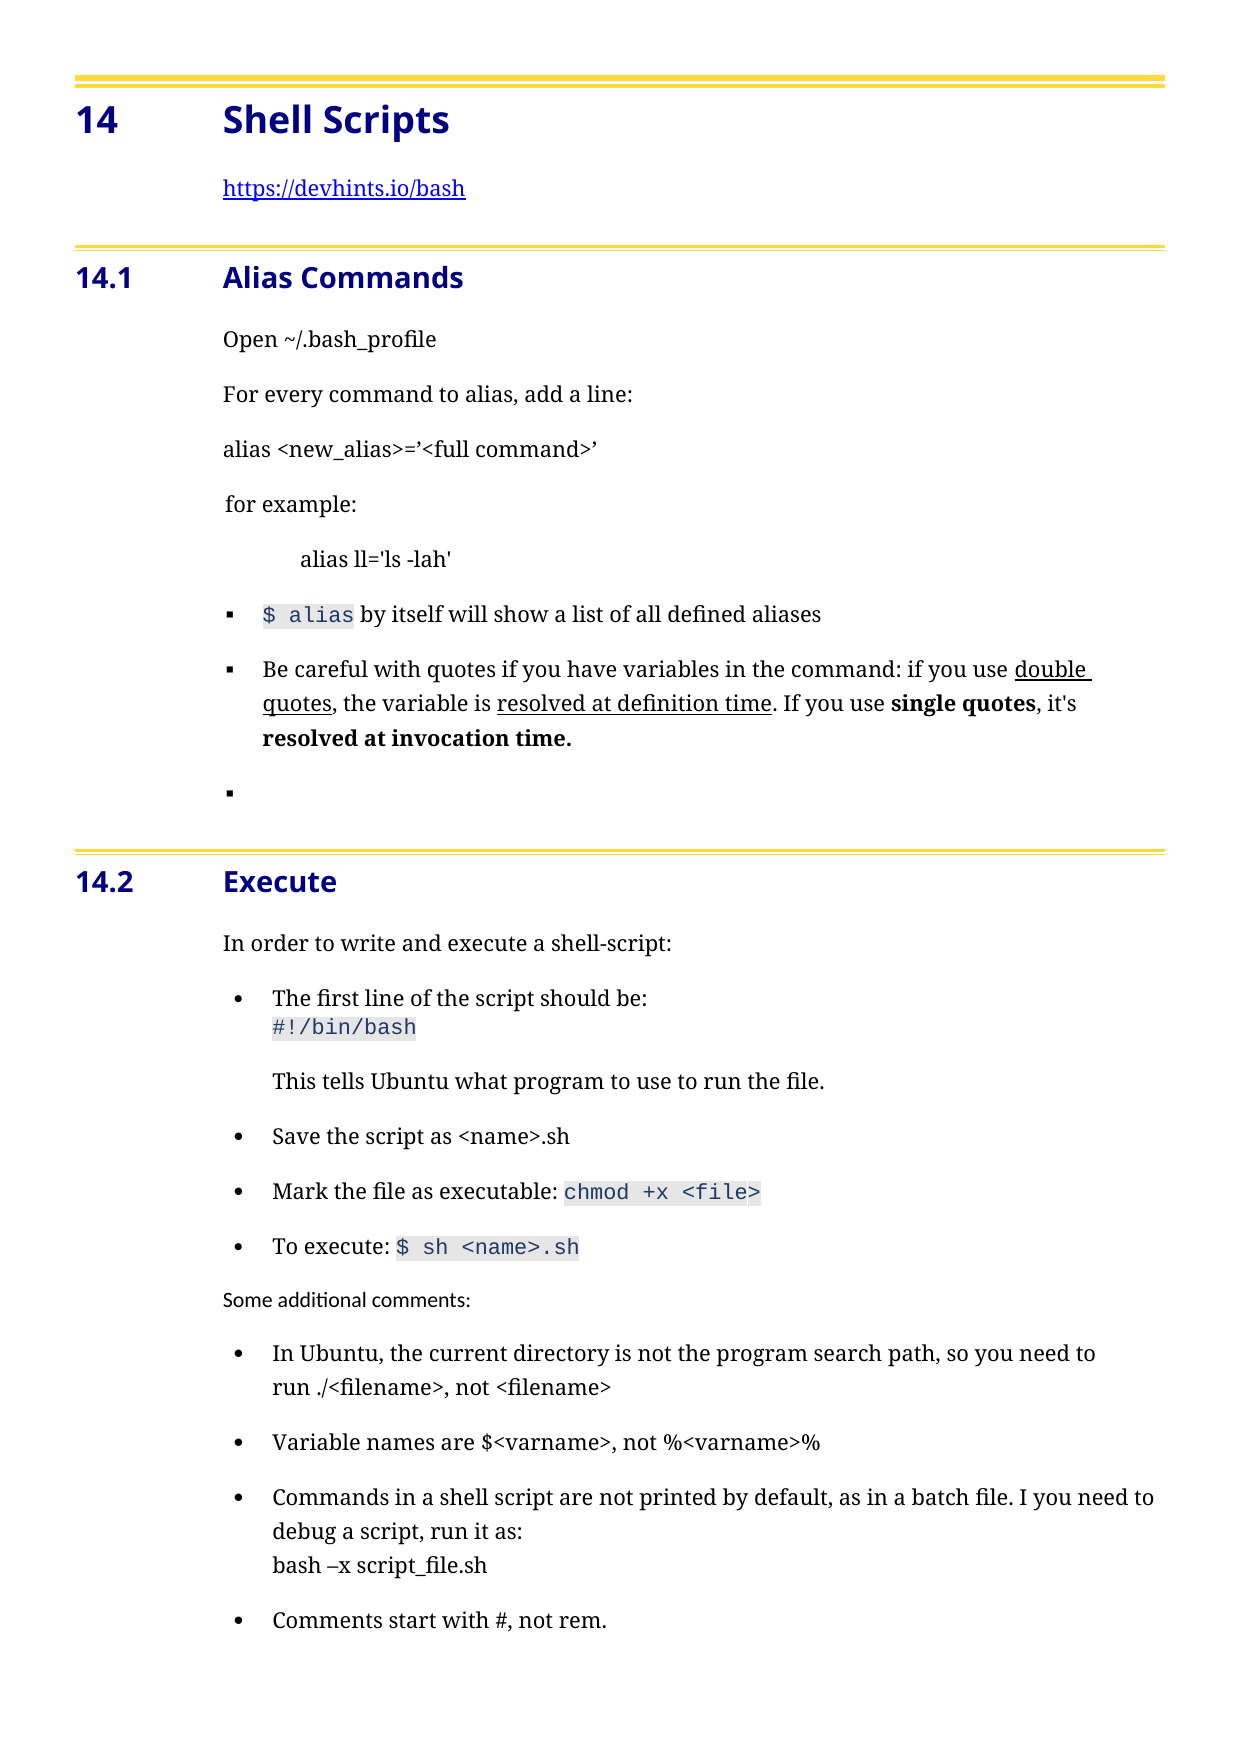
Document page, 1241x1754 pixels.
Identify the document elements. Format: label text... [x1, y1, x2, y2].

subtitle Alias Commands [75, 251, 1165, 297]
list Save the script as <name>.sh [234, 1121, 1165, 1151]
list Variable names are $<varname>, not %<varname>% [234, 1427, 1165, 1457]
subtitle Shell Scripts [75, 88, 1165, 145]
list Comments start with #, not rem. [234, 1605, 1165, 1635]
list Mark the file as executable: chmod +x <file> [234, 1176, 1165, 1206]
text alias <new_alias>=’<full command>’ [223, 434, 1165, 464]
text This tells Ubuntu what program to use to run the file. [272, 1066, 1165, 1096]
list Be careful with quotes if you have variables in the command: if you use double quotes, the variable is resolved at definition time. If you use single quotes, it's resolved at invocation time. [225, 654, 1165, 752]
list The first line of the script should be: #!/bin/bash [234, 983, 1165, 1041]
text alias ll='ls -lah' [225, 544, 1165, 574]
list In Ubuntu, the current directory is not the program search path, so you need to run ./<filename>, not <filename> [234, 1338, 1165, 1402]
list Commands in a shell script are not printed by default, as in a batch file. I you need to debug a script, run it as: bash –x script_file.sh [234, 1482, 1165, 1580]
list $ alias by itself will show a list of all defined aliases [225, 599, 1165, 629]
text for example: [225, 489, 1165, 519]
list To execute: $ sh <name>.sh [234, 1231, 1165, 1261]
text Some additional comments: [223, 1286, 1165, 1313]
text In order to write and execute a shell-script: [223, 928, 1165, 958]
text For every command to alias, add a line: [223, 379, 1165, 409]
text Open ~/.bash_profile [223, 324, 1165, 354]
text https://devhints.io/bash [223, 173, 1165, 203]
subtitle Execute [75, 855, 1165, 901]
